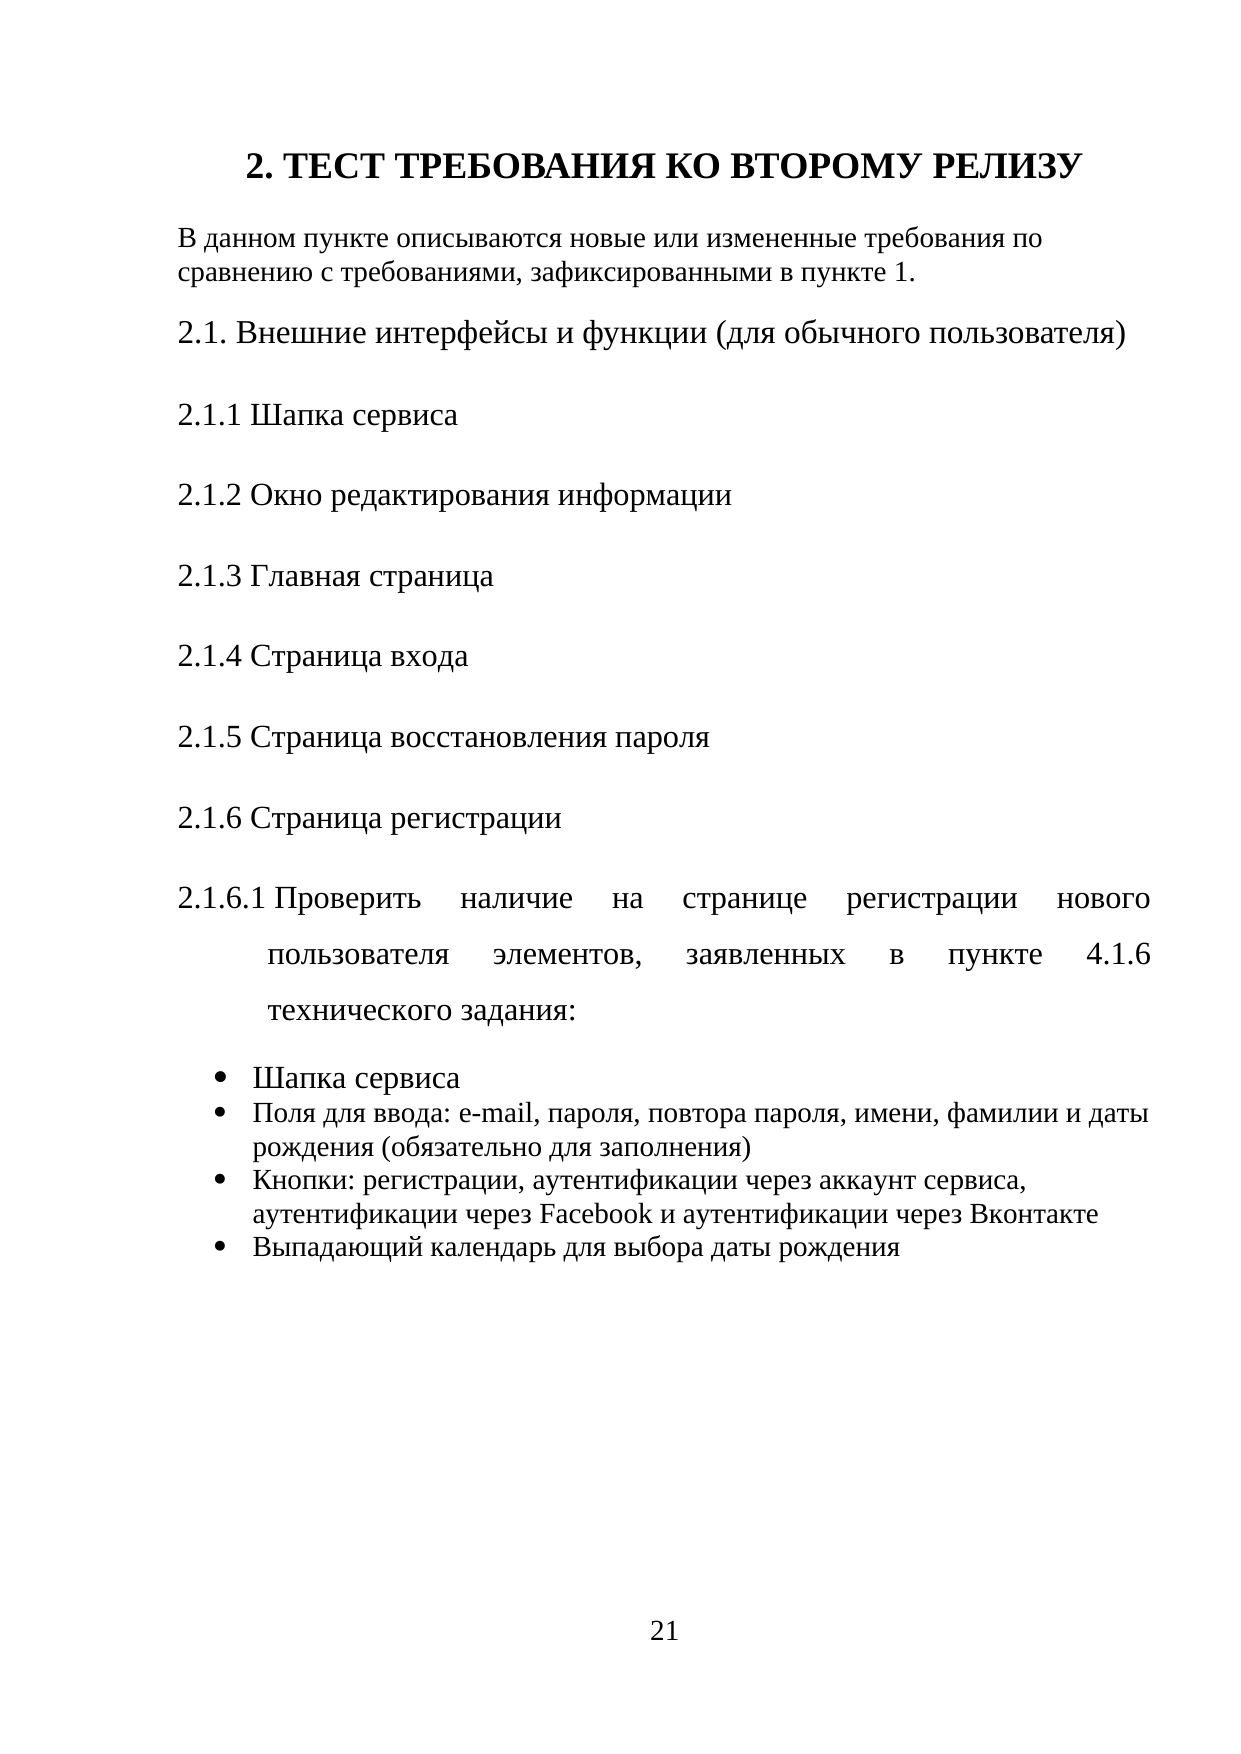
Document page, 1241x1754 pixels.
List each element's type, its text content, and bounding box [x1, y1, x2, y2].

subtitle Внешние интерфейсы и функции (для обычного пользователя) [177, 312, 1152, 351]
text В данном пункте описываются новые или измененные требования по сравнению с требованиями, зафиксированными в пункте 1. [177, 220, 1152, 287]
subtitle Страница восстановления пароля [177, 717, 1152, 754]
list Шапка сервиса [215, 1058, 1152, 1095]
subtitle Страница регистрации [177, 798, 1152, 835]
subtitle Проверить наличие на странице регистрации нового пользователя элементов, заявленных в пункте 4.1.6 технического задания: [177, 879, 1152, 1027]
list Поля для ввода: e-mail, пароля, повтора пароля, имени, фамилии и даты рождения (обязательно для заполнения) [215, 1095, 1152, 1162]
subtitle Главная страница [177, 556, 1152, 593]
list Кнопки: регистрации, аутентификации через аккаунт сервиса, аутентификации через Facebook и аутентификации через Вконтакте [215, 1162, 1152, 1229]
subtitle Тест требования ко второму релизу [177, 143, 1152, 186]
subtitle Шапка сервиса [177, 395, 1152, 432]
subtitle Страница входа [177, 637, 1152, 674]
list Выпадающий календарь для выбора даты рождения [215, 1229, 1152, 1263]
subtitle Окно редактирования информации [177, 476, 1152, 513]
